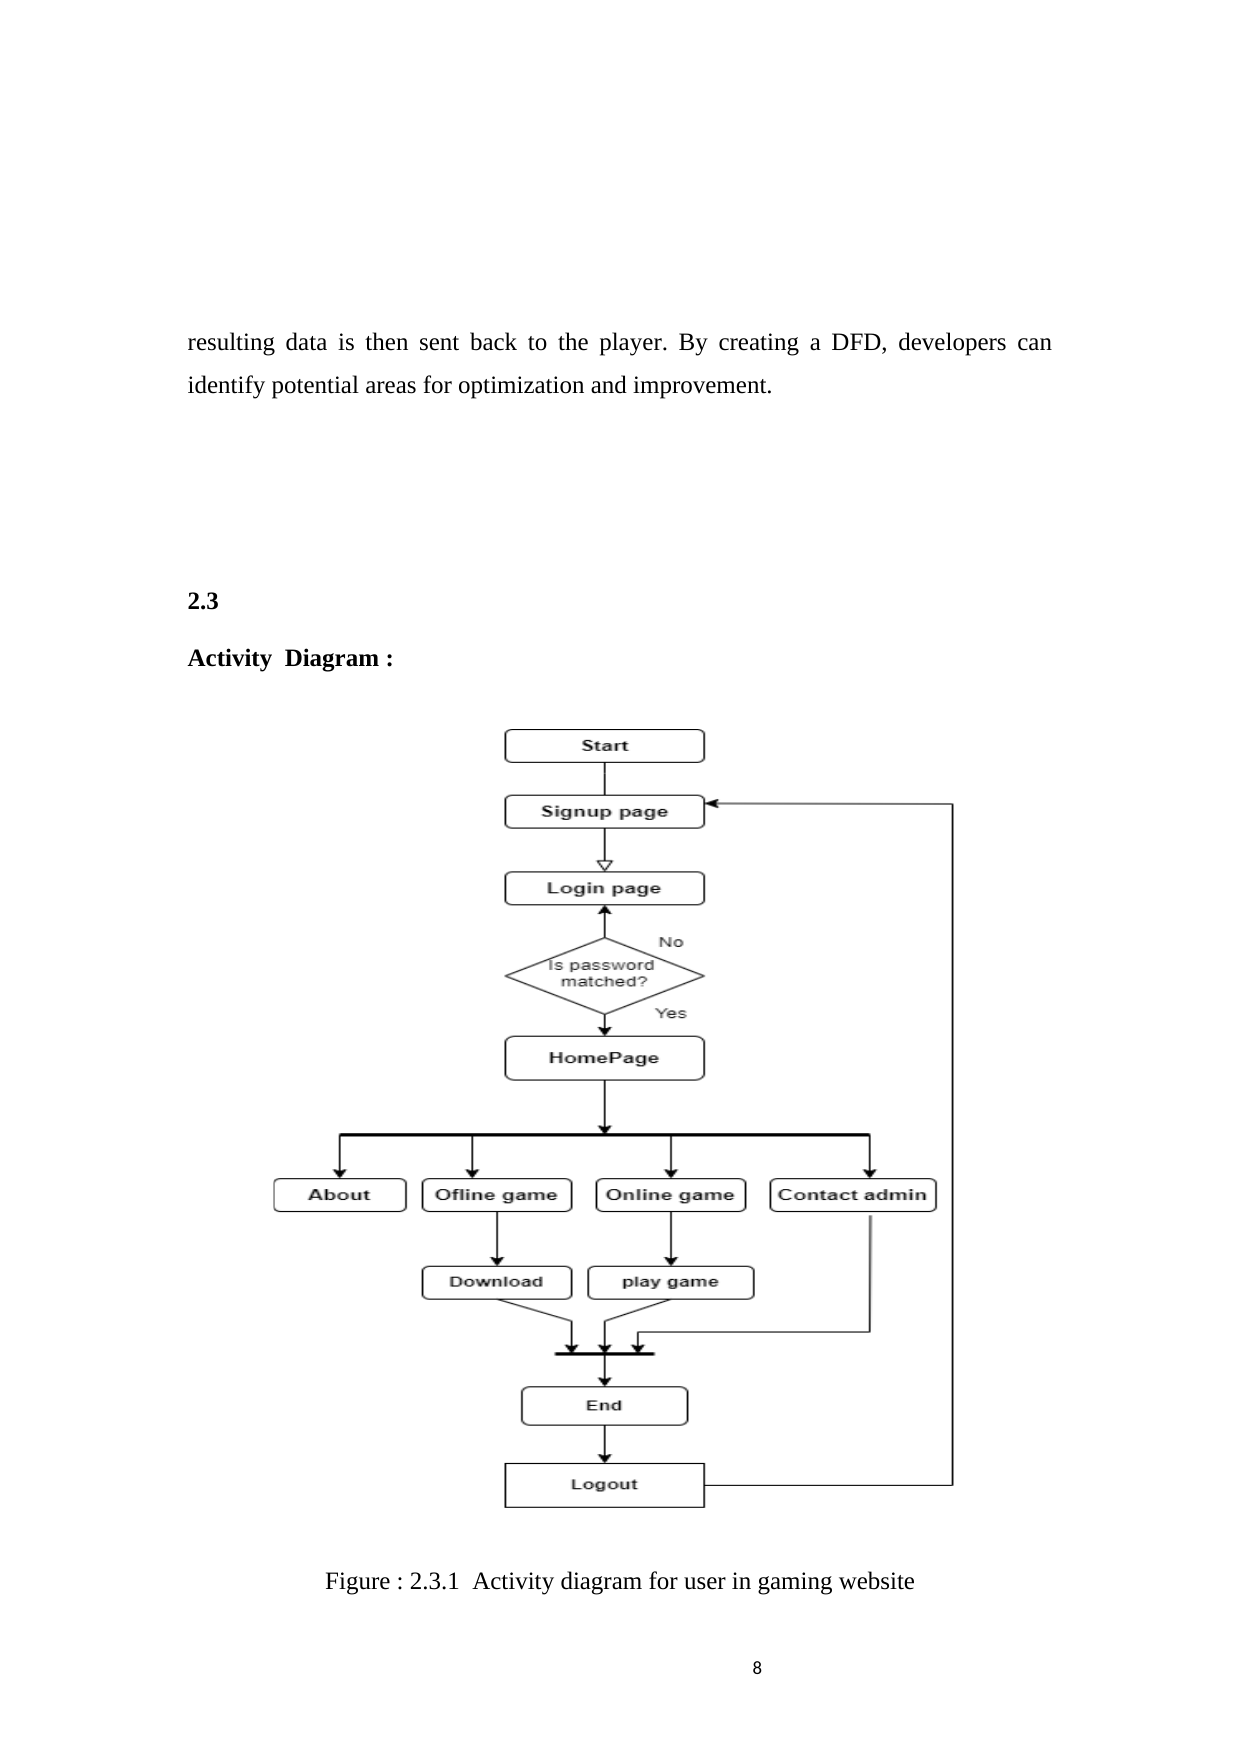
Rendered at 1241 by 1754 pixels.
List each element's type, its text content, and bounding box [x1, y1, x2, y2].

text Figure : 2.3.1 Activity diagram for user in gaming website [187, 1566, 1053, 1595]
picture [273, 729, 967, 1509]
text 2.3 [187, 586, 1053, 614]
text Activity Diagram : [187, 643, 1053, 672]
